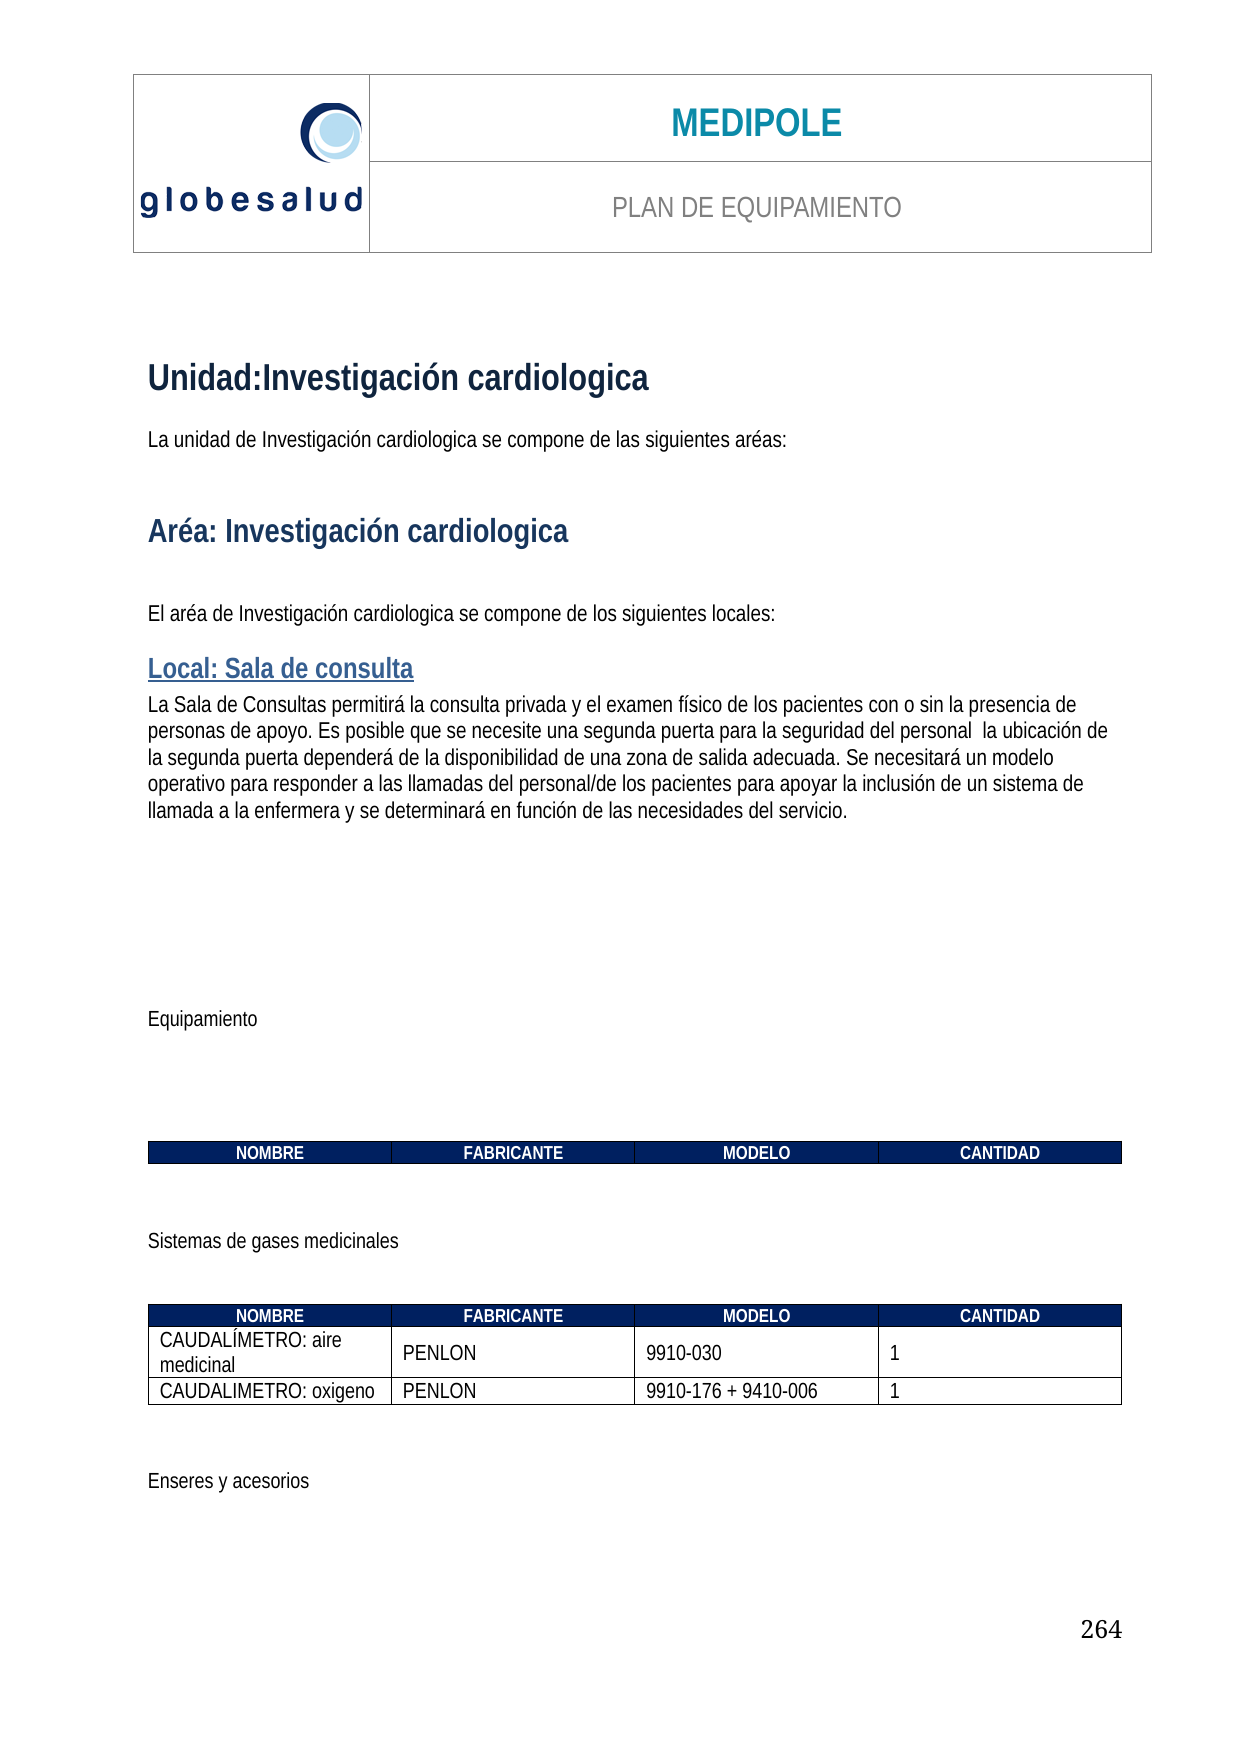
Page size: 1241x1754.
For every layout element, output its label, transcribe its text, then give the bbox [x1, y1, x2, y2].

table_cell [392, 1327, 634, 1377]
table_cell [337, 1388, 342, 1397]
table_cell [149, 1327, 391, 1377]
text Enseres y acesorios [148, 1468, 1122, 1493]
text La Sala de Consultas permitirá la consulta privada y el examen físico de los pacientes con o sin la presencia de personas de apoyo. Es posible que se necesite una segunda puerta para la seguridad del personal la ubicación de la segunda puerta dependerá de la disponibilidad de una zona de salida adecuada. Se necesitará un modelo operativo para responder a las llamadas del personal/de los pacientes para apoyar la inclusión de un sistema de llamada a la enfermera y se determinará en función de las necesidades del servicio. [148, 691, 1122, 823]
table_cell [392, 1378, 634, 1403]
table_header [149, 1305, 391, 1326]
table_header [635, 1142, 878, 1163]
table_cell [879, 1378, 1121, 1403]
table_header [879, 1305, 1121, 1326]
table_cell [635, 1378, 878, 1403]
picture [140, 103, 362, 218]
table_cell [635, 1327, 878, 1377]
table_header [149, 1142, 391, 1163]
text Aréa: Investigación cardiologica [148, 511, 1122, 550]
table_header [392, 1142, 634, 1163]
text El aréa de Investigación cardiologica se compone de los siguientes locales: [148, 600, 1122, 626]
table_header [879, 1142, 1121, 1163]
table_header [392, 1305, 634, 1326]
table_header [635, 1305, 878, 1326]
text Equipamiento [148, 1006, 1122, 1031]
text La unidad de Investigación cardiologica se compone de las siguientes aréas: [148, 426, 1122, 452]
text Unidad:Investigación cardiologica [148, 355, 1122, 398]
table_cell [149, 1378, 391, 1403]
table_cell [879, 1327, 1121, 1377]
text Sistemas de gases medicinales [148, 1228, 1122, 1253]
text Local: Sala de consulta [148, 651, 1122, 685]
